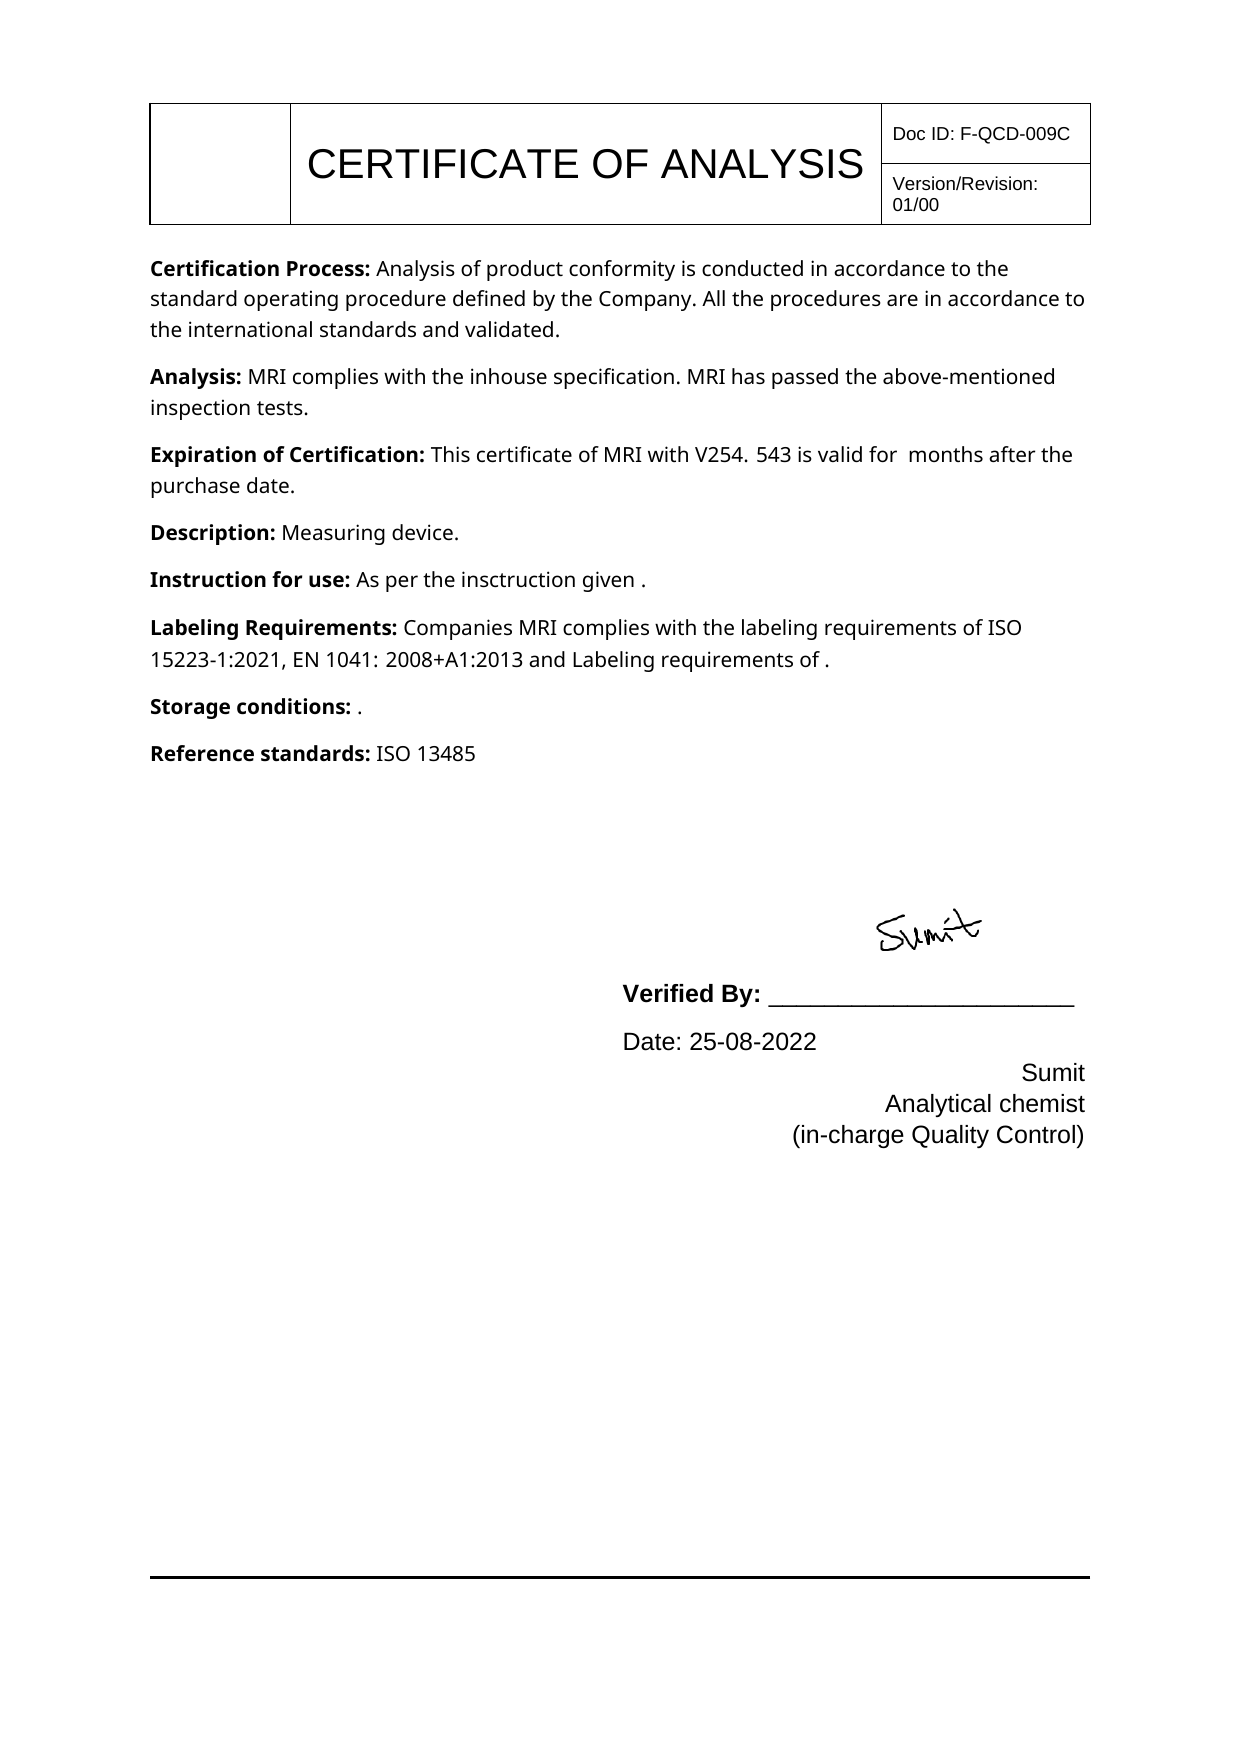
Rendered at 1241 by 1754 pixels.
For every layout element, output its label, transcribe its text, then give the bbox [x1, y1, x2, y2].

picture [873, 900, 992, 960]
text Labeling Requirements: Companies MRI complies with the labeling requirements of ISO 15223-1:2021, EN 1041: 2008+A1:2013 and Labeling requirements of . [150, 613, 1090, 673]
text Certification Process: Analysis of product conformity is conducted in accordance to the standard operating procedure defined by the Company. All the procedures are in accordance to the international standards and validated. [150, 254, 1090, 343]
text Description: Measuring device. [150, 518, 1090, 547]
text Instruction for use: As per the insctruction given . [150, 566, 1090, 594]
text Reference standards: ISO 13485 [150, 739, 1090, 768]
text Expiration of Certification: This certificate of MRI with V254. 543 is valid for months after the purchase date. [150, 440, 1090, 499]
text Analysis: MRI complies with the inhouse specification. MRI has passed the above-mentioned inspection tests. [150, 362, 1090, 421]
text Storage conditions: . [150, 692, 1090, 721]
